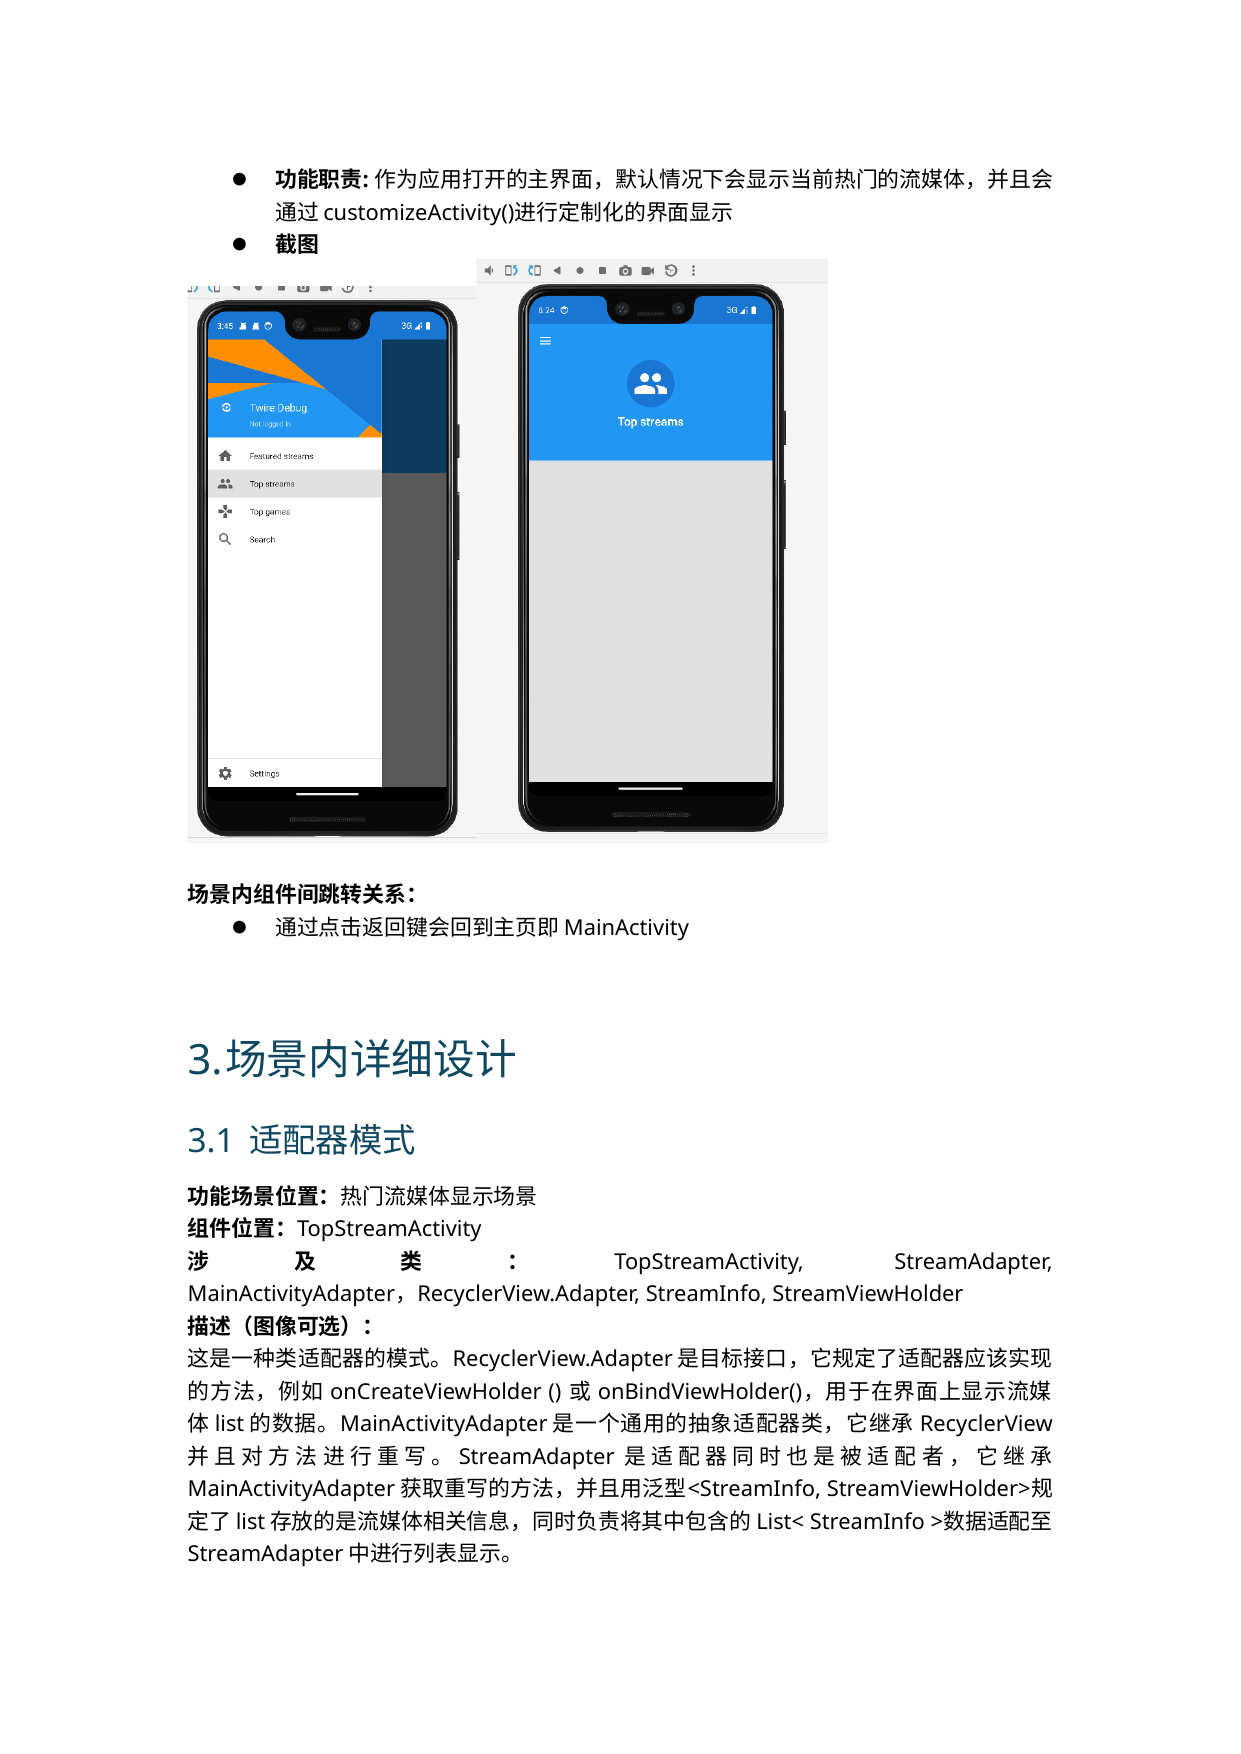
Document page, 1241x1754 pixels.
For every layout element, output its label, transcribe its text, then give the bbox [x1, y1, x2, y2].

text 这是一种类适配器的模式。RecyclerView.Adapter是目标接口，它规定了适配器应该实现的方法，例如 onCreateViewHolder () 或 onBindViewHolder()，用于在界面上显示流媒体list的数据。MainActivityAdapter是一个通用的抽象适配器类，它继承RecyclerView并且对方法进行重写。StreamAdapter是适配器同时也是被适配者，它继承MainActivityAdapter获取重写的方法，并且用泛型<StreamInfo, StreamViewHolder>规定了list存放的是流媒体相关信息，同时负责将其中包含的List< StreamInfo >数据适配至StreamAdapter中进行列表显示。 [187, 1341, 1053, 1569]
subtitle 适配器模式 [187, 1105, 1053, 1170]
text 描述（图像可选）： [187, 1309, 1053, 1341]
list 通过点击返回键会回到主页即MainActivity [231, 909, 1053, 942]
text 组件位置：TopStreamActivity [187, 1211, 1053, 1244]
list 功能职责: 作为应用打开的主界面，默认情况下会显示当前热门的流媒体，并且会通过customizeActivity()进行定制化的界面显示 [231, 162, 1053, 227]
list 截图 [231, 227, 1053, 259]
text 场景内组件间跳转关系： [187, 877, 1053, 909]
subtitle 场景内详细设计 [187, 1024, 1053, 1089]
picture [187, 259, 829, 843]
text 涉及类：TopStreamActivity, StreamAdapter, MainActivityAdapter，RecyclerView.Adapter, StreamInfo, StreamViewHolder [187, 1244, 1053, 1309]
text 功能场景位置：热门流媒体显示场景 [187, 1179, 1053, 1211]
